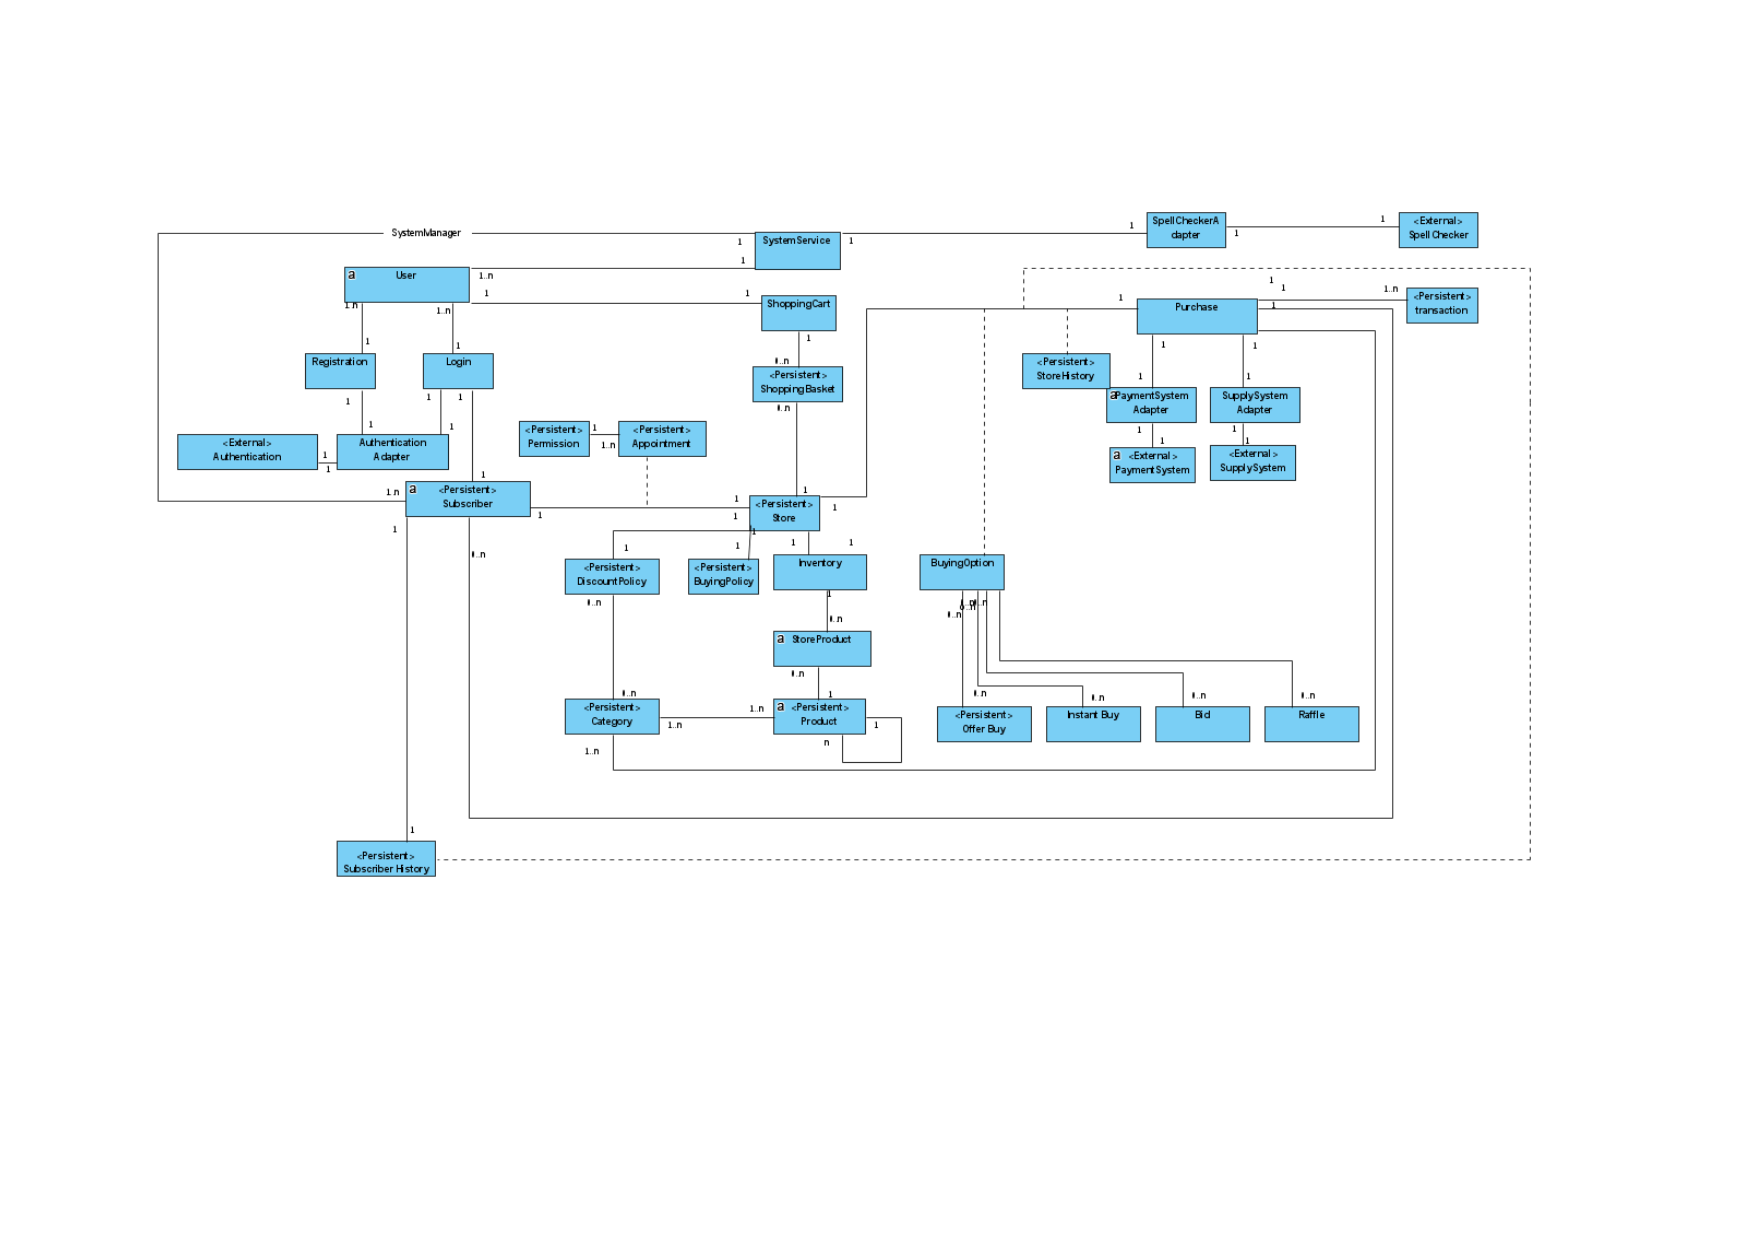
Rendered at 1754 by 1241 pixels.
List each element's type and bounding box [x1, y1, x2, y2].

picture [150, 187, 1604, 938]
